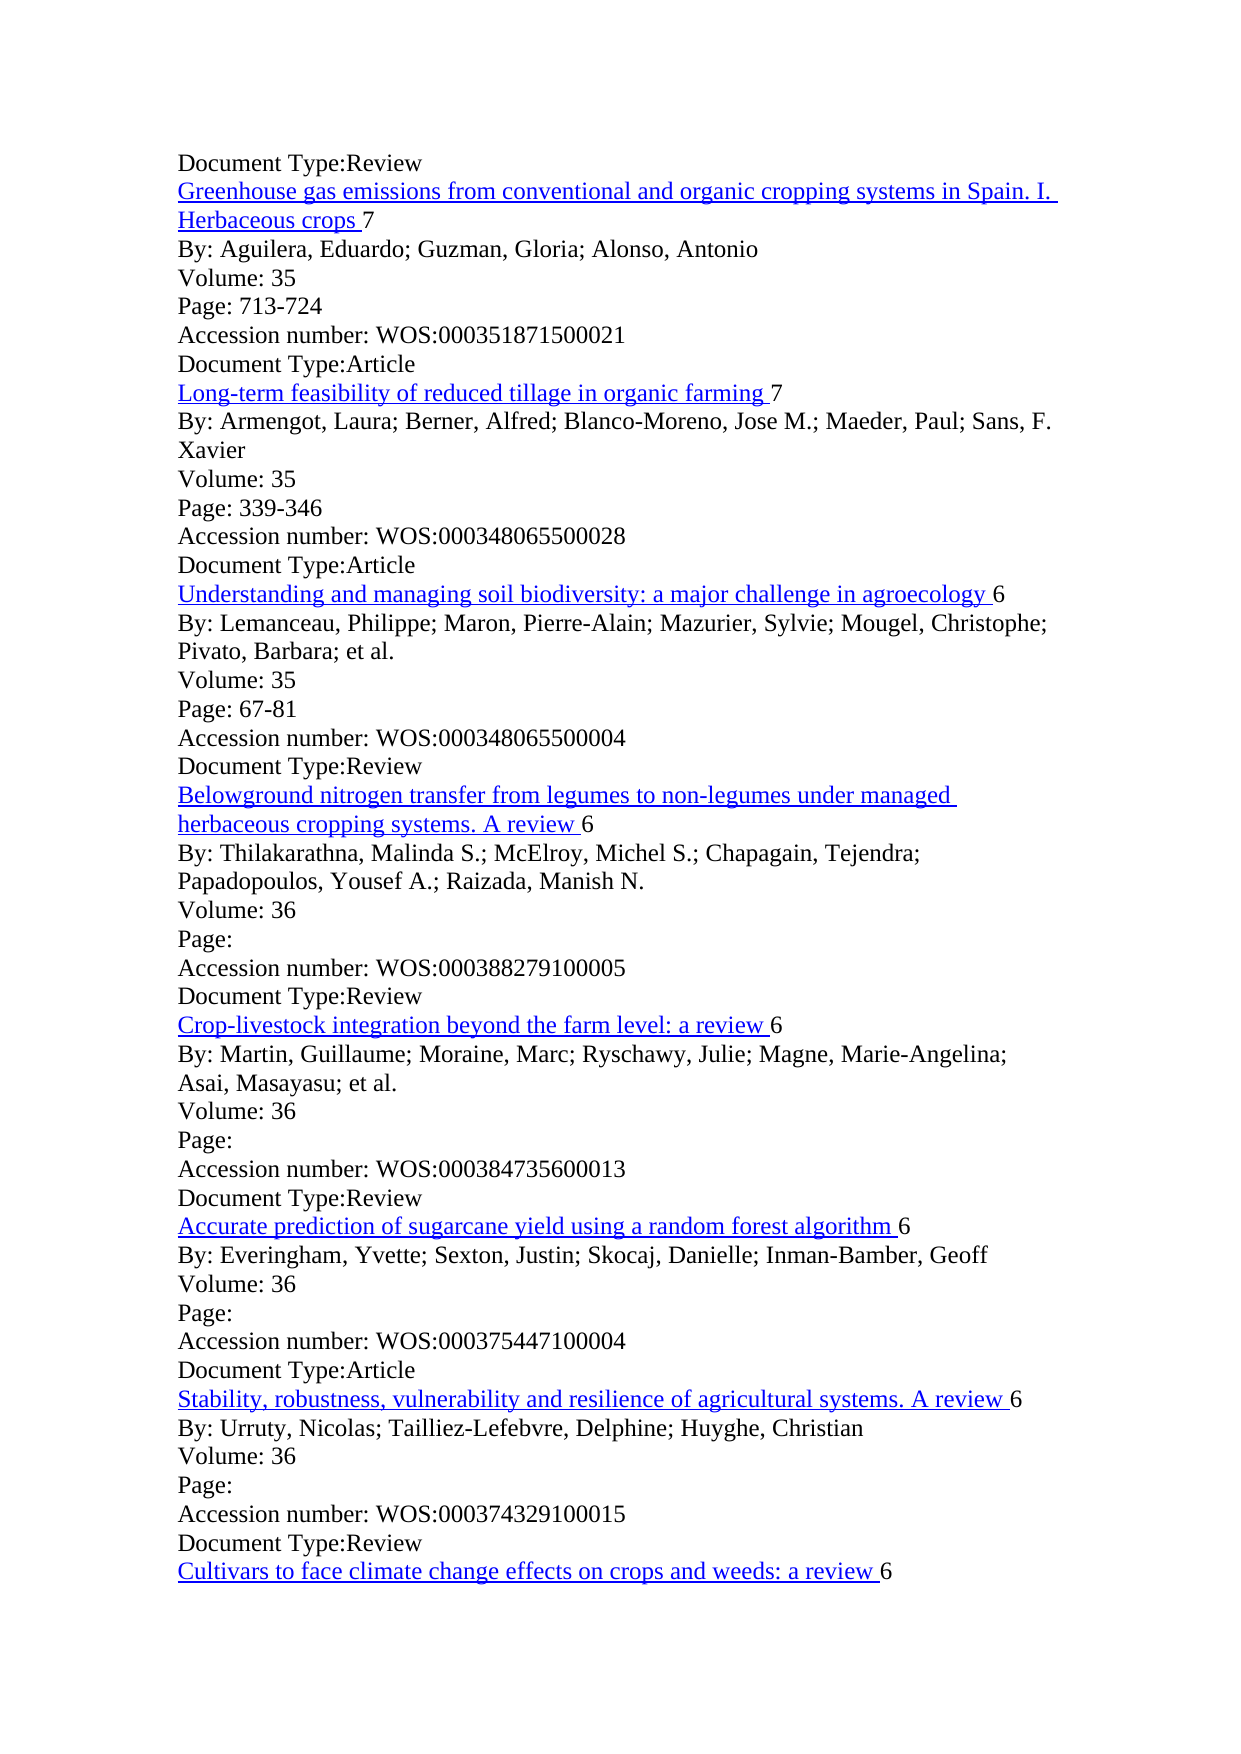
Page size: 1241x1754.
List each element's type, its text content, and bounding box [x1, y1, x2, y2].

text Accession number: WOS:000384735600013 [177, 1154, 1063, 1183]
text Accurate prediction of sugarcane yield using a random forest algorithm 6 [177, 1211, 1063, 1240]
text By: Everingham, Yvette; Sexton, Justin; Skocaj, Danielle; Inman-Bamber, Geoff [177, 1240, 1063, 1269]
text Page: [177, 924, 1063, 953]
text Page: [177, 1298, 1063, 1326]
text Document Type:Review [177, 148, 1063, 176]
text Document Type:Review [177, 981, 1063, 1010]
text By: Lemanceau, Philippe; Maron, Pierre-Alain; Mazurier, Sylvie; Mougel, Christophe; Pivato, Barbara; et al. [177, 608, 1063, 665]
text Document Type:Review [177, 1183, 1063, 1211]
text By: Thilakarathna, Malinda S.; McElroy, Michel S.; Chapagain, Tejendra; Papadopoulos, Yousef A.; Raizada, Manish N. [177, 838, 1063, 895]
text Document Type:Article [177, 1355, 1063, 1384]
text Accession number: WOS:000348065500028 [177, 521, 1063, 550]
text Volume: 36 [177, 895, 1063, 924]
text By: Armengot, Laura; Berner, Alfred; Blanco-Moreno, Jose M.; Maeder, Paul; Sans, F. Xavier [177, 406, 1063, 464]
text Volume: 36 [177, 1269, 1063, 1298]
text Document Type:Review [177, 751, 1063, 780]
text Accession number: WOS:000388279100005 [177, 953, 1063, 981]
text Page: [177, 1125, 1063, 1154]
text Document Type:Article [177, 550, 1063, 579]
text Understanding and managing soil biodiversity: a major challenge in agroecology 6 [177, 579, 1063, 608]
text By: Aguilera, Eduardo; Guzman, Gloria; Alonso, Antonio [177, 234, 1063, 263]
text Volume: 36 [177, 1441, 1063, 1470]
text Crop-livestock integration beyond the farm level: a review 6 [177, 1010, 1063, 1039]
text Cultivars to face climate change effects on crops and weeds: a review 6 [177, 1556, 1063, 1585]
text Volume: 35 [177, 665, 1063, 694]
text Belowground nitrogen transfer from legumes to non-legumes under managed herbaceous cropping systems. A review 6 [177, 780, 1063, 838]
text Accession number: WOS:000351871500021 [177, 320, 1063, 349]
text Page: [177, 1470, 1063, 1499]
text Volume: 36 [177, 1096, 1063, 1125]
text Accession number: WOS:000375447100004 [177, 1326, 1063, 1355]
text Document Type:Review [177, 1528, 1063, 1556]
text Greenhouse gas emissions from conventional and organic cropping systems in Spain. I. Herbaceous crops 7 [177, 176, 1063, 234]
text Long-term feasibility of reduced tillage in organic farming 7 [177, 378, 1063, 406]
text Document Type:Article [177, 349, 1063, 378]
text Accession number: WOS:000348065500004 [177, 723, 1063, 751]
text Page: 67-81 [177, 694, 1063, 723]
text Accession number: WOS:000374329100015 [177, 1499, 1063, 1528]
text Volume: 35 [177, 263, 1063, 291]
text By: Martin, Guillaume; Moraine, Marc; Ryschawy, Julie; Magne, Marie-Angelina; Asai, Masayasu; et al. [177, 1039, 1063, 1096]
text By: Urruty, Nicolas; Tailliez-Lefebvre, Delphine; Huyghe, Christian [177, 1413, 1063, 1441]
text Page: 713-724 [177, 291, 1063, 320]
text Stability, robustness, vulnerability and resilience of agricultural systems. A review 6 [177, 1384, 1063, 1413]
text Page: 339-346 [177, 493, 1063, 521]
text Volume: 35 [177, 464, 1063, 493]
